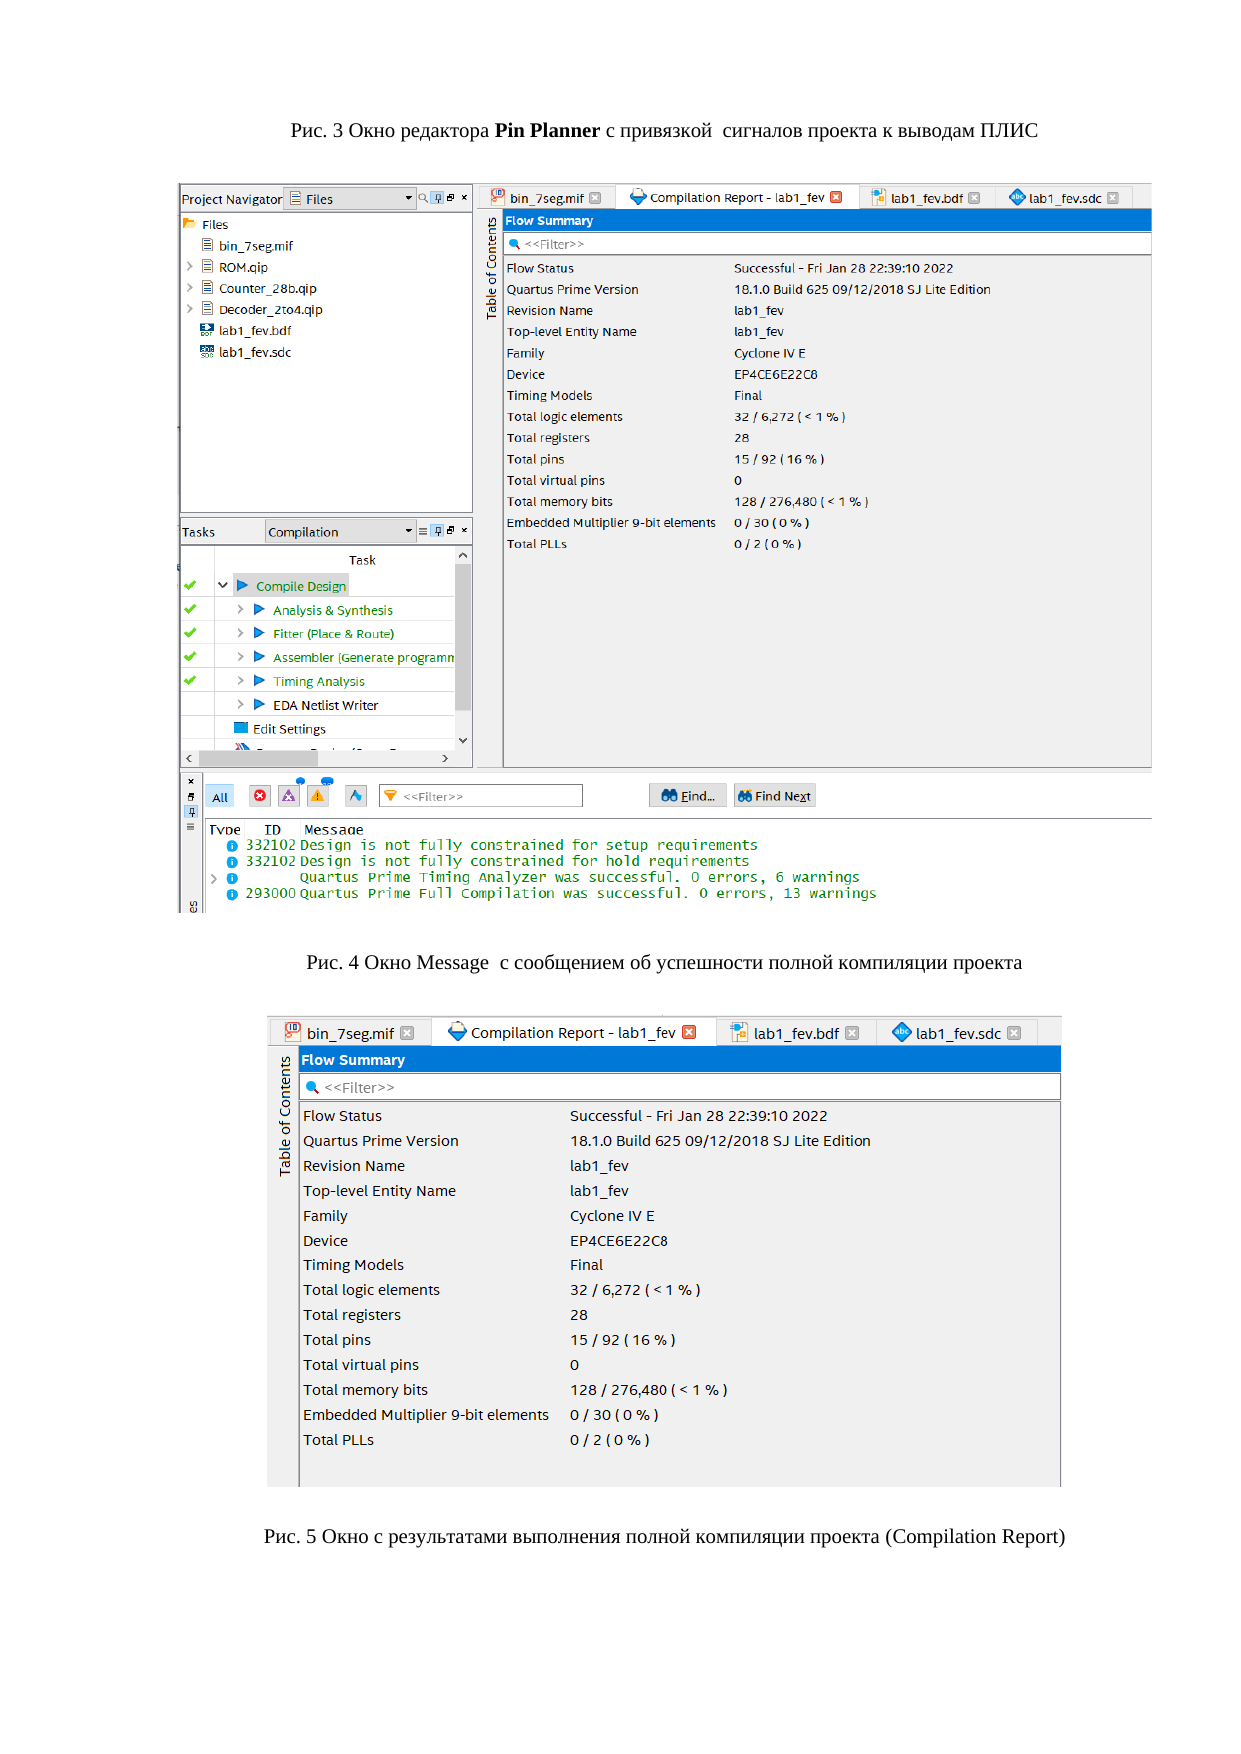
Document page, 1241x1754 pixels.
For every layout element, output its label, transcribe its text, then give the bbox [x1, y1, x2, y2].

picture [177, 183, 1152, 913]
text Рис. 4 Окно Message с сообщением об успешности полной компиляции проекта [177, 950, 1152, 974]
text Рис. 5 Окно с результатами выполнения полной компиляции проекта (Compilation Report) [177, 1524, 1152, 1548]
picture [267, 1015, 1062, 1487]
text Рис. 3 Окно редактора Pin Planner с привязкой сигналов проекта к выводам ПЛИС [177, 118, 1152, 142]
